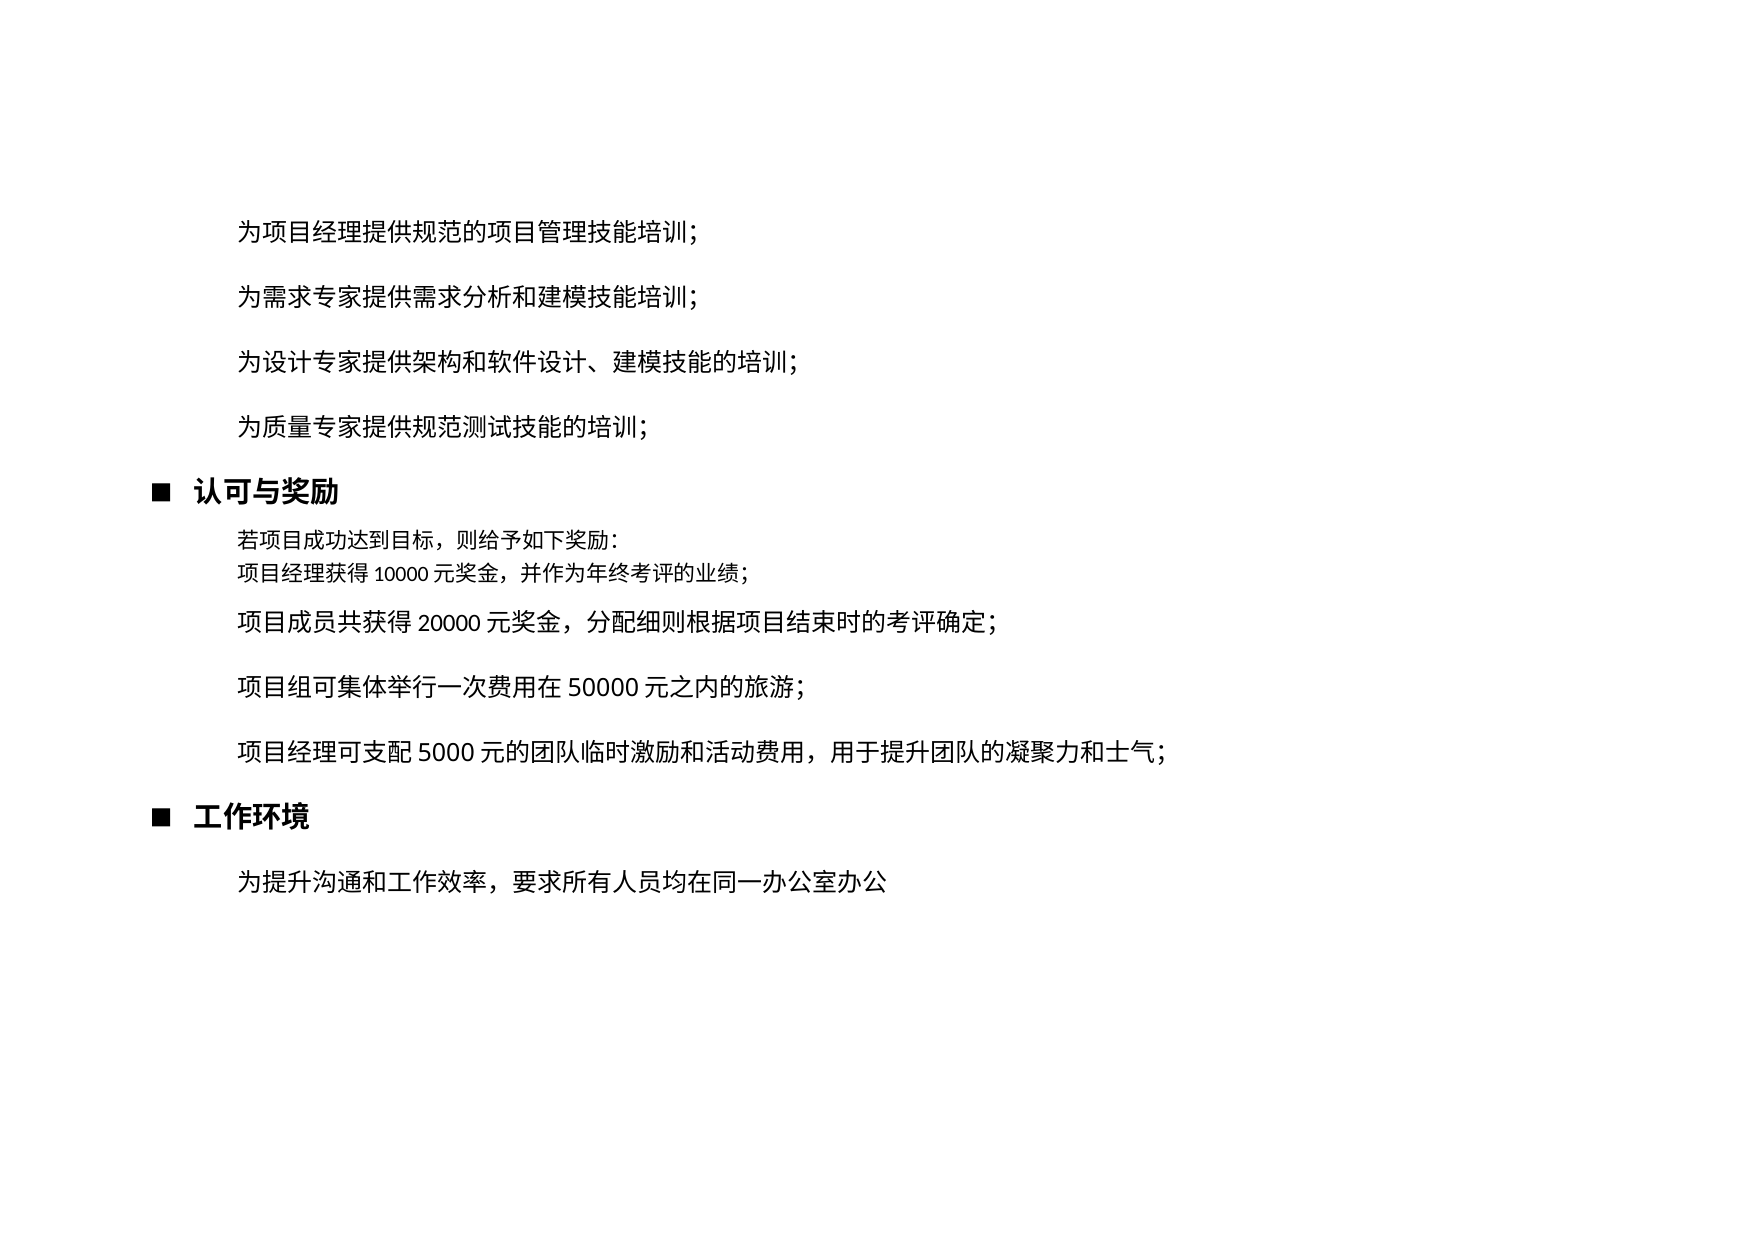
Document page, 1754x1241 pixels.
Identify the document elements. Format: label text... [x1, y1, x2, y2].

text 项目经理可支配5000元的团队临时激励和活动费用，用于提升团队的凝聚力和士气； [237, 718, 1604, 783]
text 为项目经理提供规范的项目管理技能培训； [237, 198, 1604, 263]
text 项目经理获得10000元奖金，并作为年终考评的业绩； [237, 555, 1604, 588]
list 工作环境 [150, 783, 1604, 848]
text 为需求专家提供需求分析和建模技能培训； [237, 263, 1604, 328]
text 项目组可集体举行一次费用在50000元之内的旅游； [237, 653, 1604, 718]
text 项目成员共获得20000元奖金，分配细则根据项目结束时的考评确定； [237, 588, 1604, 653]
list 认可与奖励 [150, 458, 1604, 523]
text 为质量专家提供规范测试技能的培训； [237, 393, 1604, 458]
text 为提升沟通和工作效率，要求所有人员均在同一办公室办公 [237, 848, 1604, 913]
text 为设计专家提供架构和软件设计、建模技能的培训； [237, 328, 1604, 393]
text 若项目成功达到目标，则给予如下奖励： [237, 523, 1604, 555]
